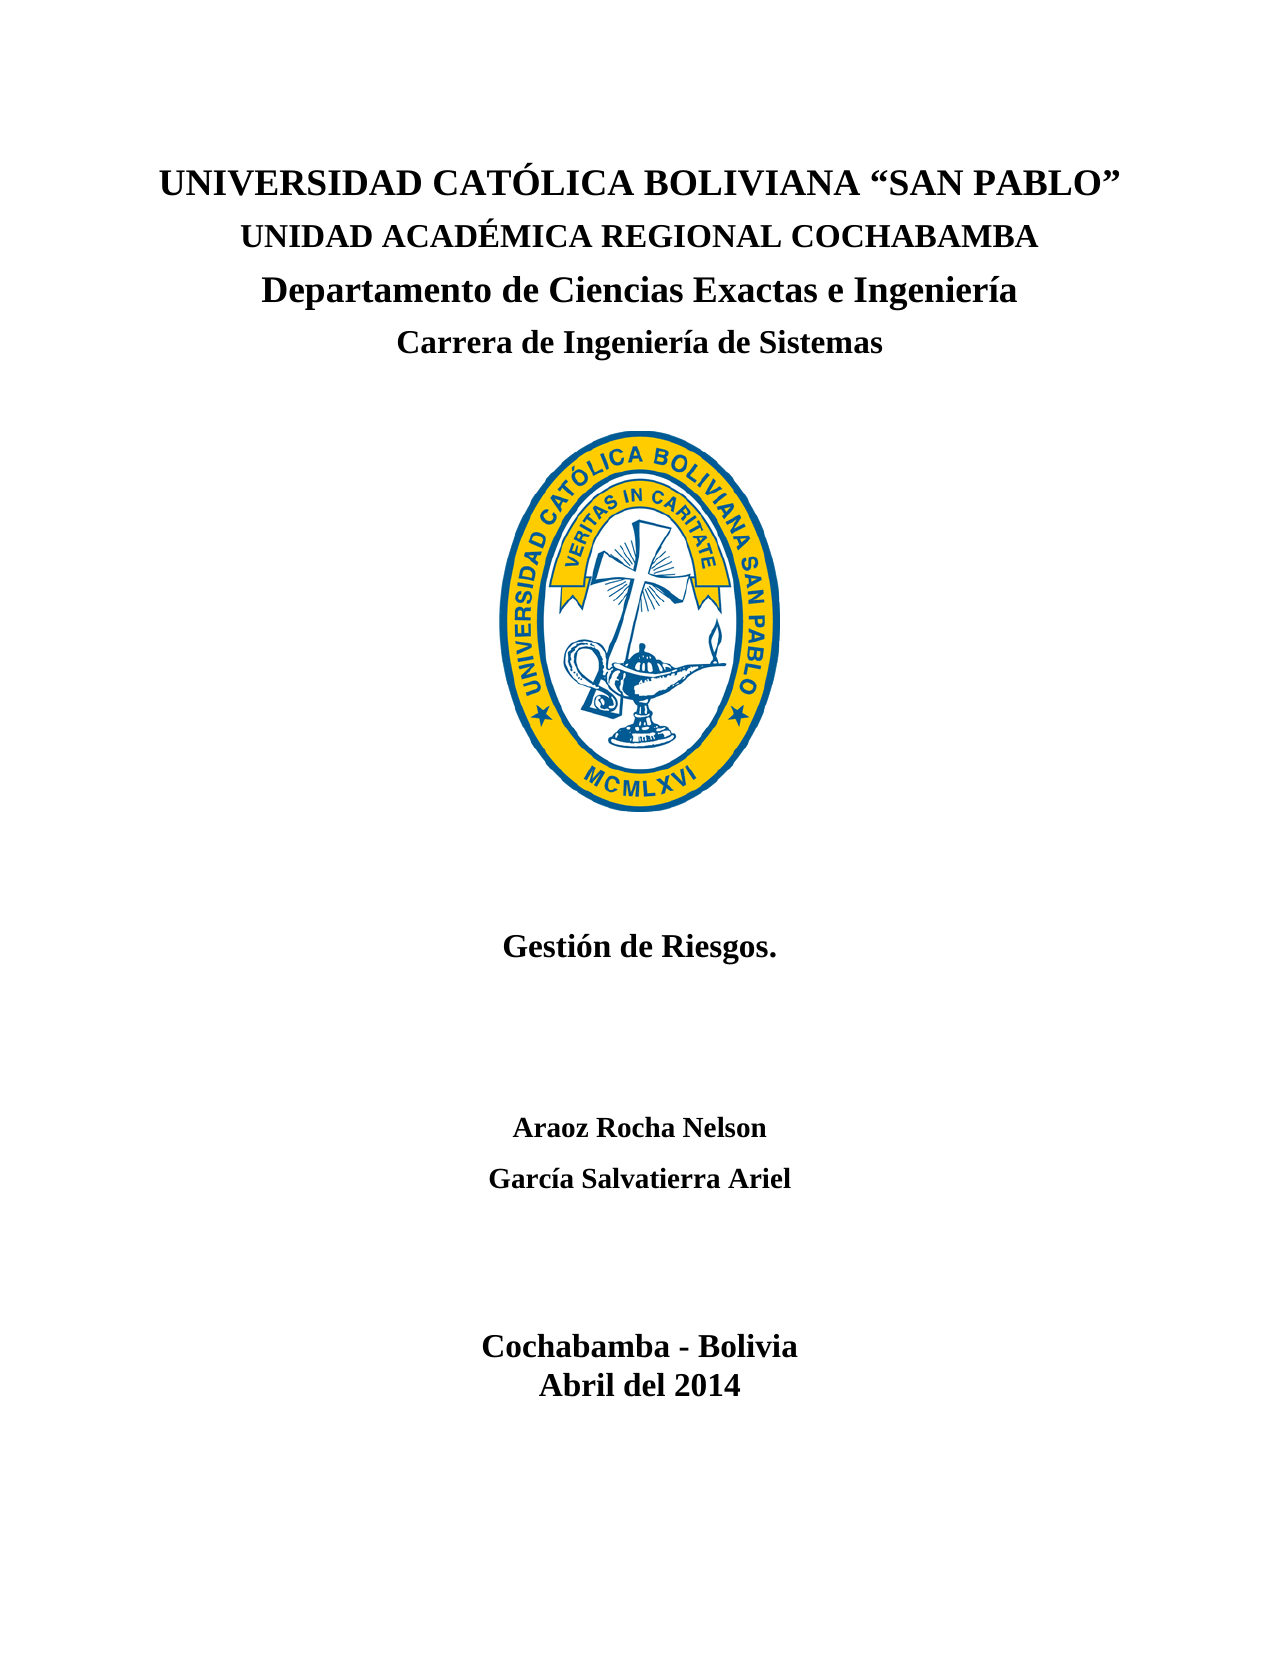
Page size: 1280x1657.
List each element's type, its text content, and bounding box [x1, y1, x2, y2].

text Gestión de Riesgos. [136, 926, 1143, 964]
text UNIDAD ACADÉMICA REGIONAL COCHABAMBA [136, 216, 1143, 254]
text UNIVERSIDAD CATÓLICA BOLIVIANA “SAN PABLO” [136, 161, 1143, 204]
subtitle Cochabamba - Bolivia Abril del 2014 [178, 1288, 1101, 1403]
text Carrera de Ingeniería de Sistemas [136, 323, 1143, 361]
picture [499, 431, 780, 812]
text Departamento de Ciencias Exactas e Ingeniería [136, 267, 1143, 310]
text Araoz Rocha Nelson [136, 1110, 1143, 1144]
text García Salvatierra Ariel [136, 1161, 1143, 1195]
